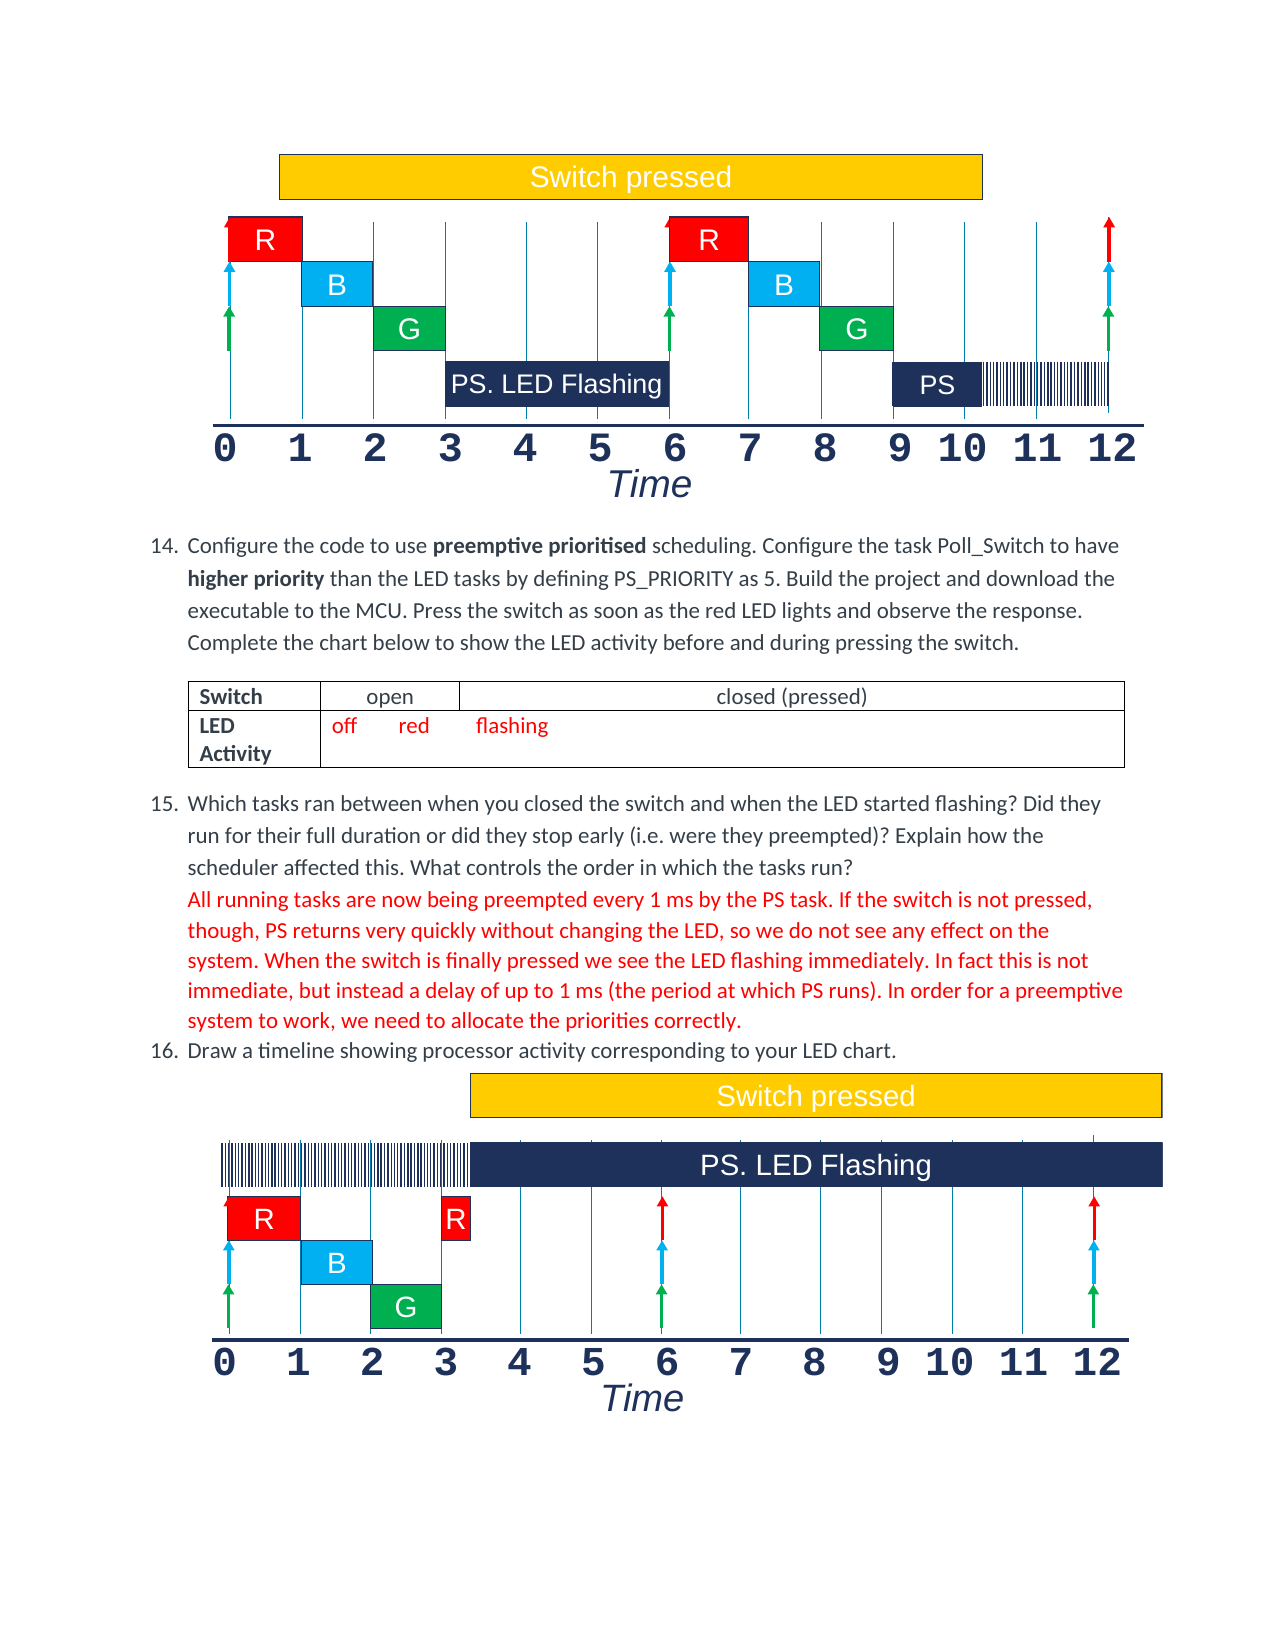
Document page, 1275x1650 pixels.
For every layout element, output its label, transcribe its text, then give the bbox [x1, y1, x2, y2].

table_cell off red flashing [321, 711, 1124, 767]
list Draw a timeline showing processor activity corresponding to your LED chart. [150, 1037, 1125, 1065]
list Configure the code to use preemptive prioritised scheduling. Configure the task Poll_Switch to have higher priority than the LED tasks by defining PS_PRIORITY as 5. Build the project and download the executable to the MCU. Press the switch as soon as the red LED lights and observe the response. Complete the chart below to show the LED activity before and during pressing the switch. [150, 531, 1125, 656]
list Which tasks ran between when you closed the switch and when the LED started flashing? Did they run for their full duration or did they stop early (i.e. were they preempted)? Explain how the scheduler affected this. What controls the order in which the tasks run? [150, 789, 1125, 881]
list All running tasks are now being preempted every 1 ms by the PS task. If the switch is not pressed, though, PS returns very quickly without changing the LED, so we do not see any effect on the system. When the switch is finally pressed we see the LED flashing immediately. In fact this is not immediate, but instead a delay of up to 1 ms (the period at which PS runs). In order for a preemptive system to work, we need to allocate the priorities correctly. [187, 886, 1125, 1034]
table_cell LED Activity [189, 711, 320, 767]
table_header Switch [189, 682, 320, 710]
table_header open [321, 682, 459, 710]
table_header closed (pressed) [460, 682, 1124, 710]
